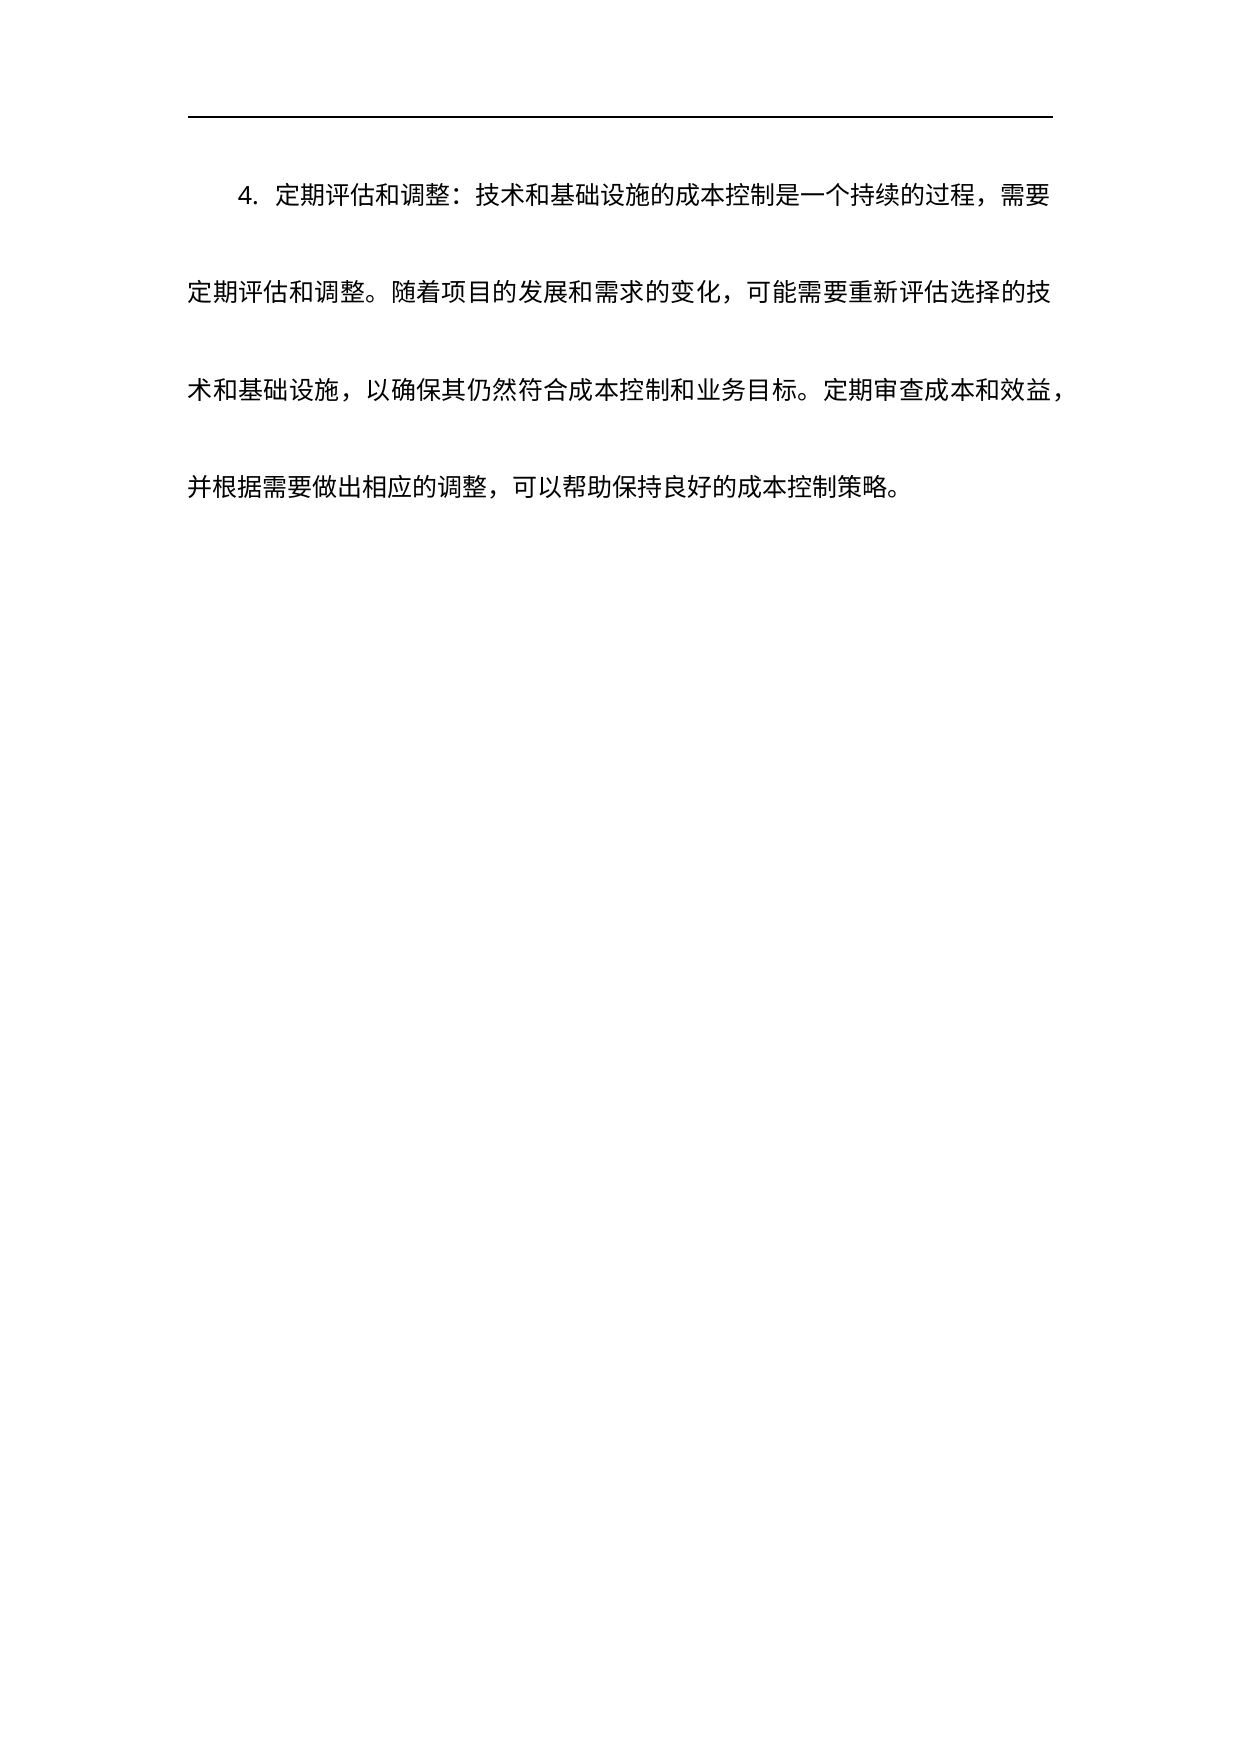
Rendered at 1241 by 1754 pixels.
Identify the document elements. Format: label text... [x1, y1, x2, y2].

list 定期评估和调整：技术和基础设施的成本控制是一个持续的过程，需要定期评估和调整。随着项目的发展和需求的变化，可能需要重新评估选择的技术和基础设施，以确保其仍然符合成本控制和业务目标。定期审查成本和效益，并根据需要做出相应的调整，可以帮助保持良好的成本控制策略。 [187, 161, 1053, 518]
